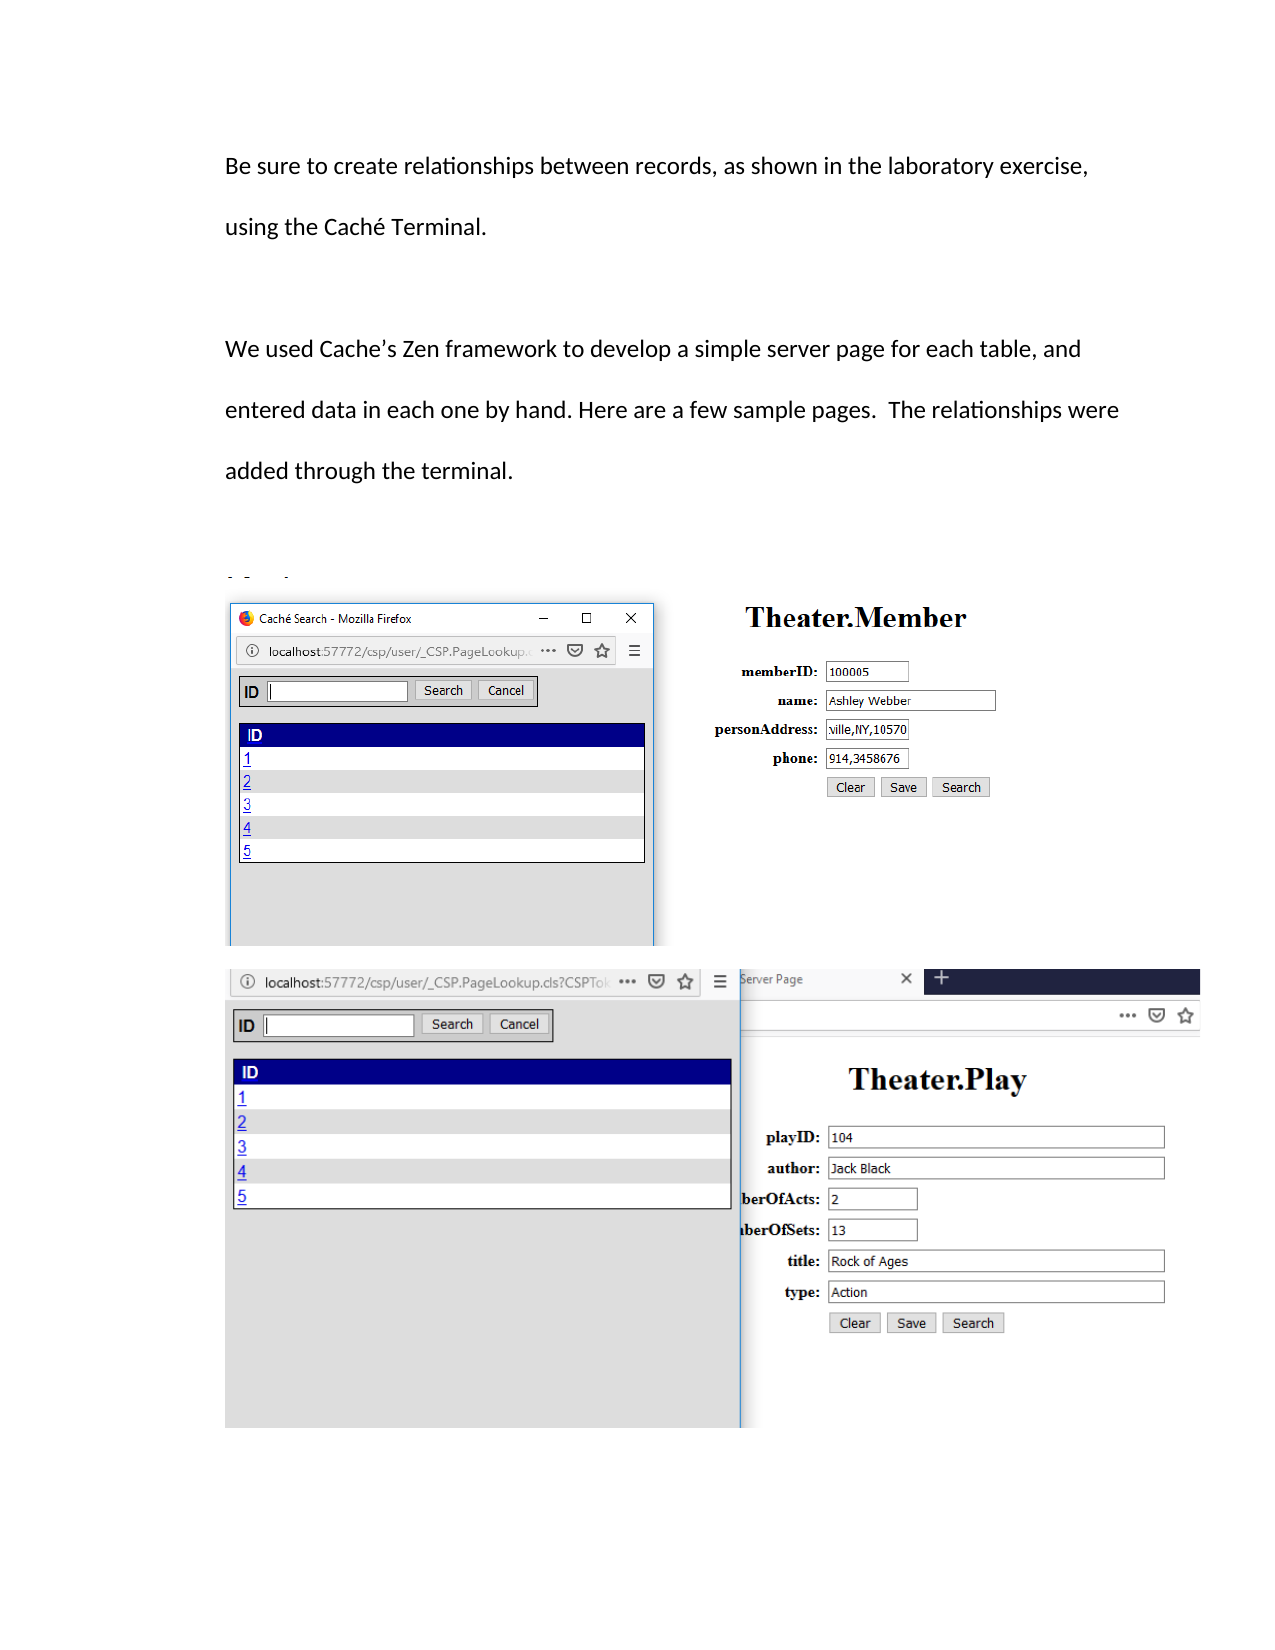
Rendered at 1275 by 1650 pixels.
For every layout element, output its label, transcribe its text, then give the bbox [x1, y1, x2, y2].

picture [225, 969, 1200, 1428]
picture [225, 577, 1200, 946]
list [187, 150, 1125, 242]
text We used Cache’s Zen framework to develop a simple server page for each table, and entered data in each one by hand. Here are a few sample pages. The relationships were added through the terminal. [225, 333, 1125, 486]
